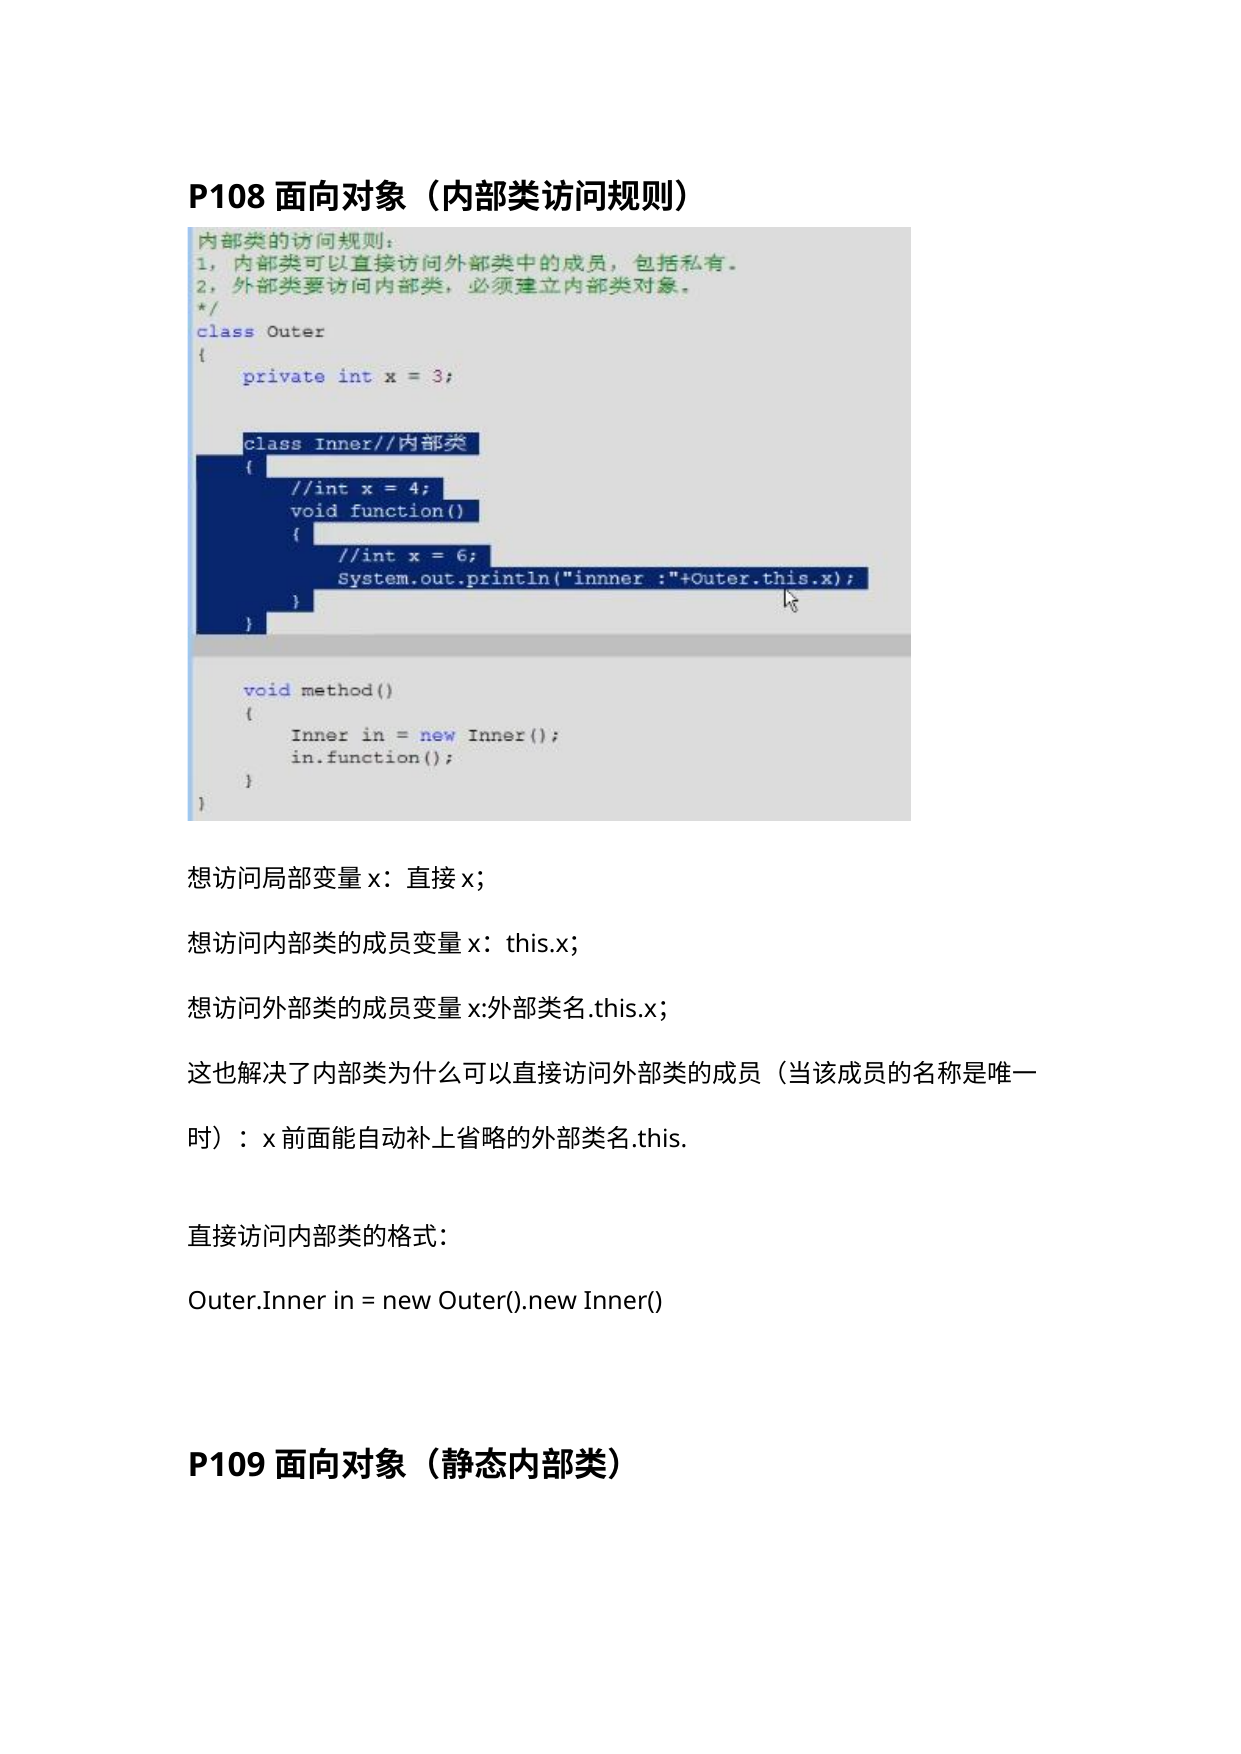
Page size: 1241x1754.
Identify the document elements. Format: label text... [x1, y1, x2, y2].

text Outer.Inner in = new Outer().new Inner() [187, 1267, 1053, 1332]
text P108 面向对象（内部类访问规则） [187, 162, 1053, 227]
text 这也解决了内部类为什么可以直接访问外部类的成员（当该成员的名称是唯一时）：x前面能自动补上省略的外部类名.this. [187, 1039, 1053, 1169]
text P109 面向对象（静态内部类） [187, 1429, 1053, 1494]
text 想访问外部类的成员变量x:外部类名.this.x； [187, 974, 1053, 1039]
picture [187, 227, 911, 821]
text 直接访问内部类的格式： [187, 1202, 1053, 1267]
text 想访问内部类的成员变量x：this.x； [187, 909, 1053, 974]
text 想访问局部变量x：直接x； [187, 844, 1053, 909]
